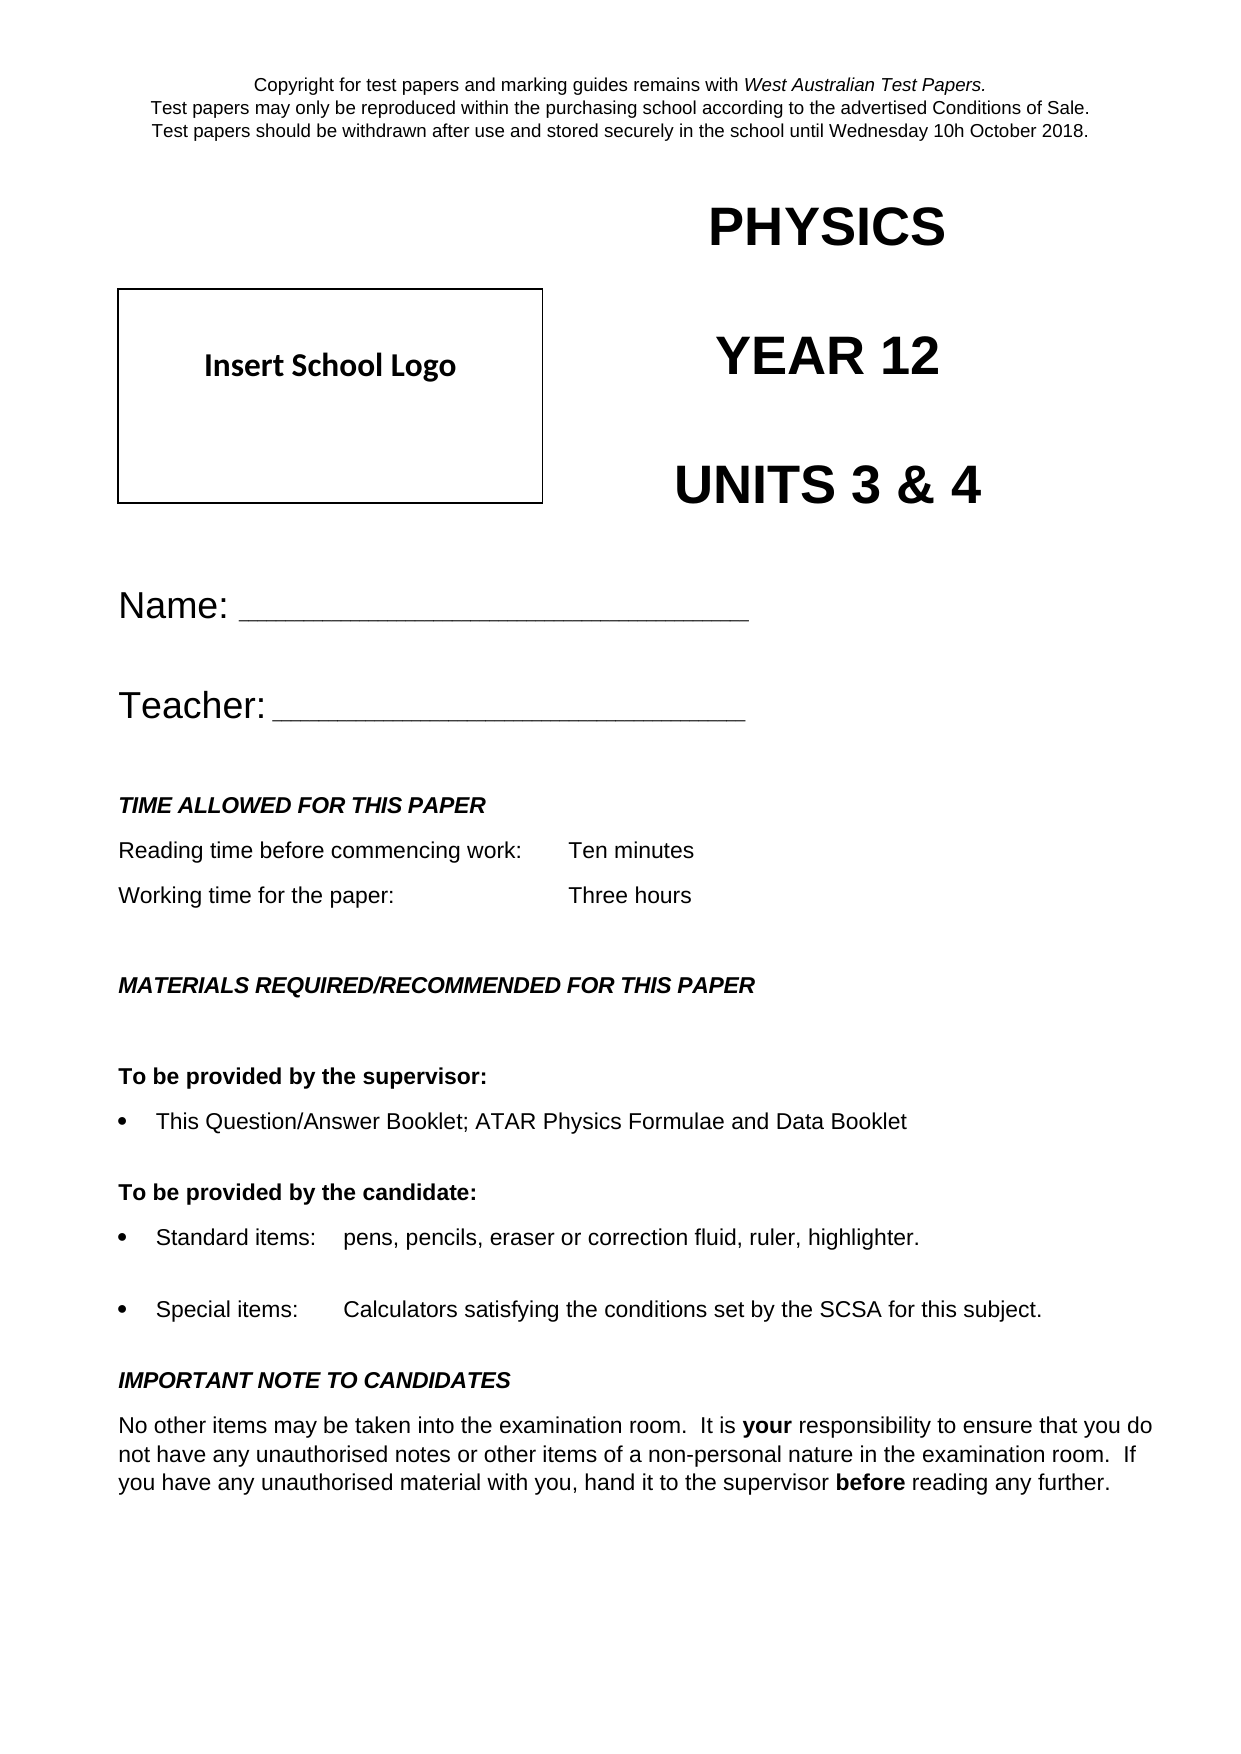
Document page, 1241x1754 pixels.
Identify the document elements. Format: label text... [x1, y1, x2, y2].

text Teacher: ___________________________________________________ [118, 684, 1122, 727]
text Reading time before commencing work: Ten minutes [118, 837, 1122, 863]
list Special items: Calculators satisfying the conditions set by the SCSA for this subject. [118, 1296, 1122, 1322]
text TIME ALLOWED FOR THIS PAPER [118, 792, 1122, 818]
list This Question/Answer Booklet; ATAR Physics Formulae and Data Booklet [118, 1108, 1122, 1134]
text Working time for the paper: Three hours [118, 882, 1122, 909]
text MATERIALS REQUIRED/RECOMMENDED FOR THIS PAPER [118, 972, 1122, 999]
text IMPORTANT NOTE TO CANDIDATES [118, 1367, 1122, 1394]
text No other items may be taken into the examination room. It is your responsibility to ensure that you do not have any unauthorised notes or other items of a non-personal nature in the examination room. If you have any unauthorised material with you, hand it to the supervisor before reading any further. [118, 1412, 1176, 1496]
text Name: _______________________________________________________ [118, 583, 1122, 626]
text To be provided by the candidate: [118, 1179, 1122, 1206]
list Standard items: pens, pencils, eraser or correction fluid, ruler, highlighter. [118, 1224, 1122, 1251]
text To be provided by the supervisor: [118, 1063, 1122, 1089]
